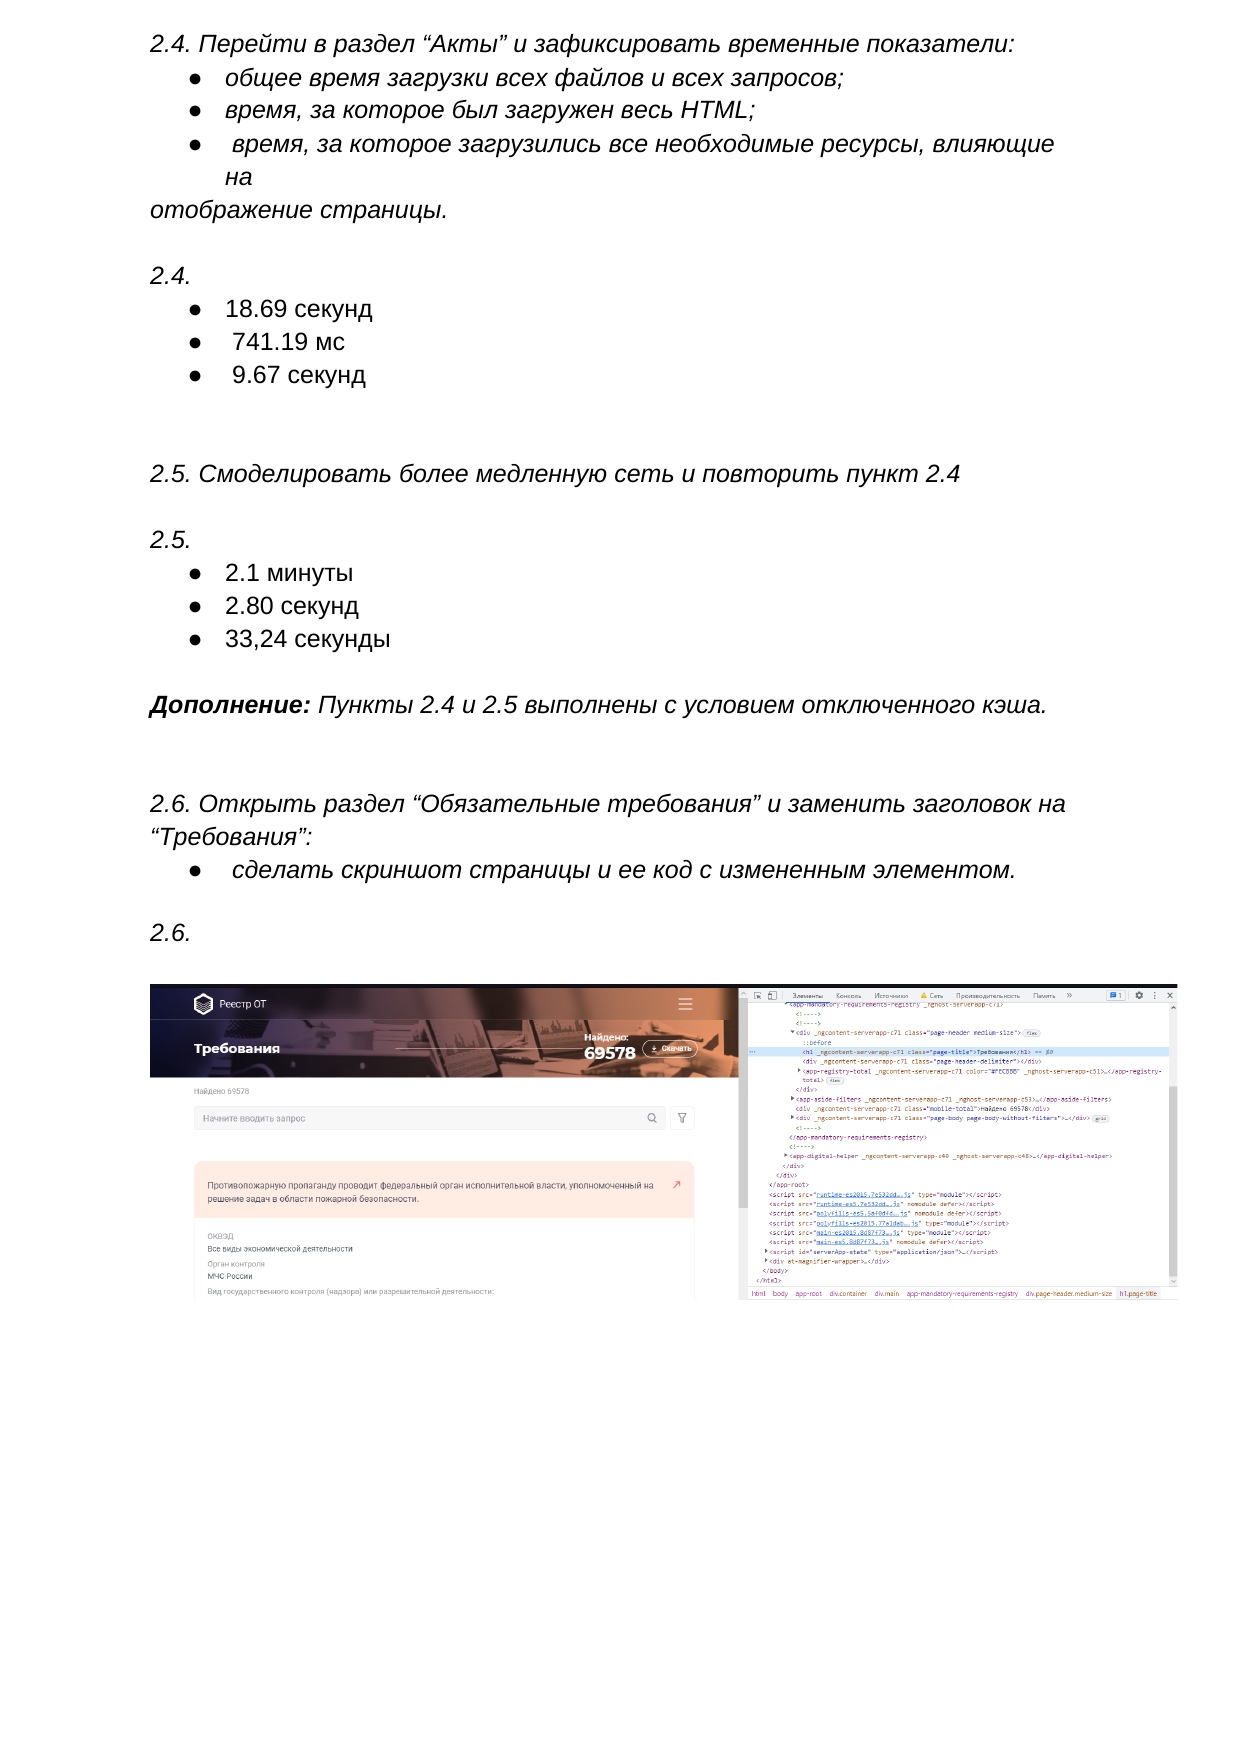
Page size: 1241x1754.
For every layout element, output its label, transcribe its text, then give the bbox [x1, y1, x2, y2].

text 2.6. Открыть раздел “Обязательные требования” и заменить заголовок на [150, 789, 1090, 818]
list время, за которое был загружен весь HTML; [187, 96, 1090, 124]
text 2.5. [150, 525, 1090, 553]
list время, за которое загрузились все необходимые ресурсы, влияющие на [187, 128, 1090, 190]
list 9.67 секунд [187, 360, 1090, 388]
text 2.5. Смоделировать более медленную сеть и повторить пункт 2.4 [150, 459, 1090, 487]
list 741.19 мс [187, 327, 1090, 355]
picture [150, 984, 1178, 1300]
text отображение страницы. [150, 194, 1090, 223]
list 33,24 секунды [187, 624, 1090, 653]
list общее время загрузки всех файлов и всех запросов; [187, 62, 1090, 91]
text 2.4. [150, 261, 1090, 289]
list сделать скриншот страницы и ее код с измененным элементом. [187, 855, 1090, 884]
list 2.80 секунд [187, 591, 1090, 619]
list 2.1 минуты [187, 558, 1090, 587]
text 2.6. [150, 918, 1090, 947]
text “Требования”: [150, 822, 1090, 851]
text 2.4. Перейти в раздел “Акты” и зафиксировать временные показатели: [150, 29, 1090, 58]
text Дополнение: Пункты 2.4 и 2.5 выполнены с условием отключенного кэша. [150, 690, 1090, 719]
list 18.69 секунд [187, 294, 1090, 322]
